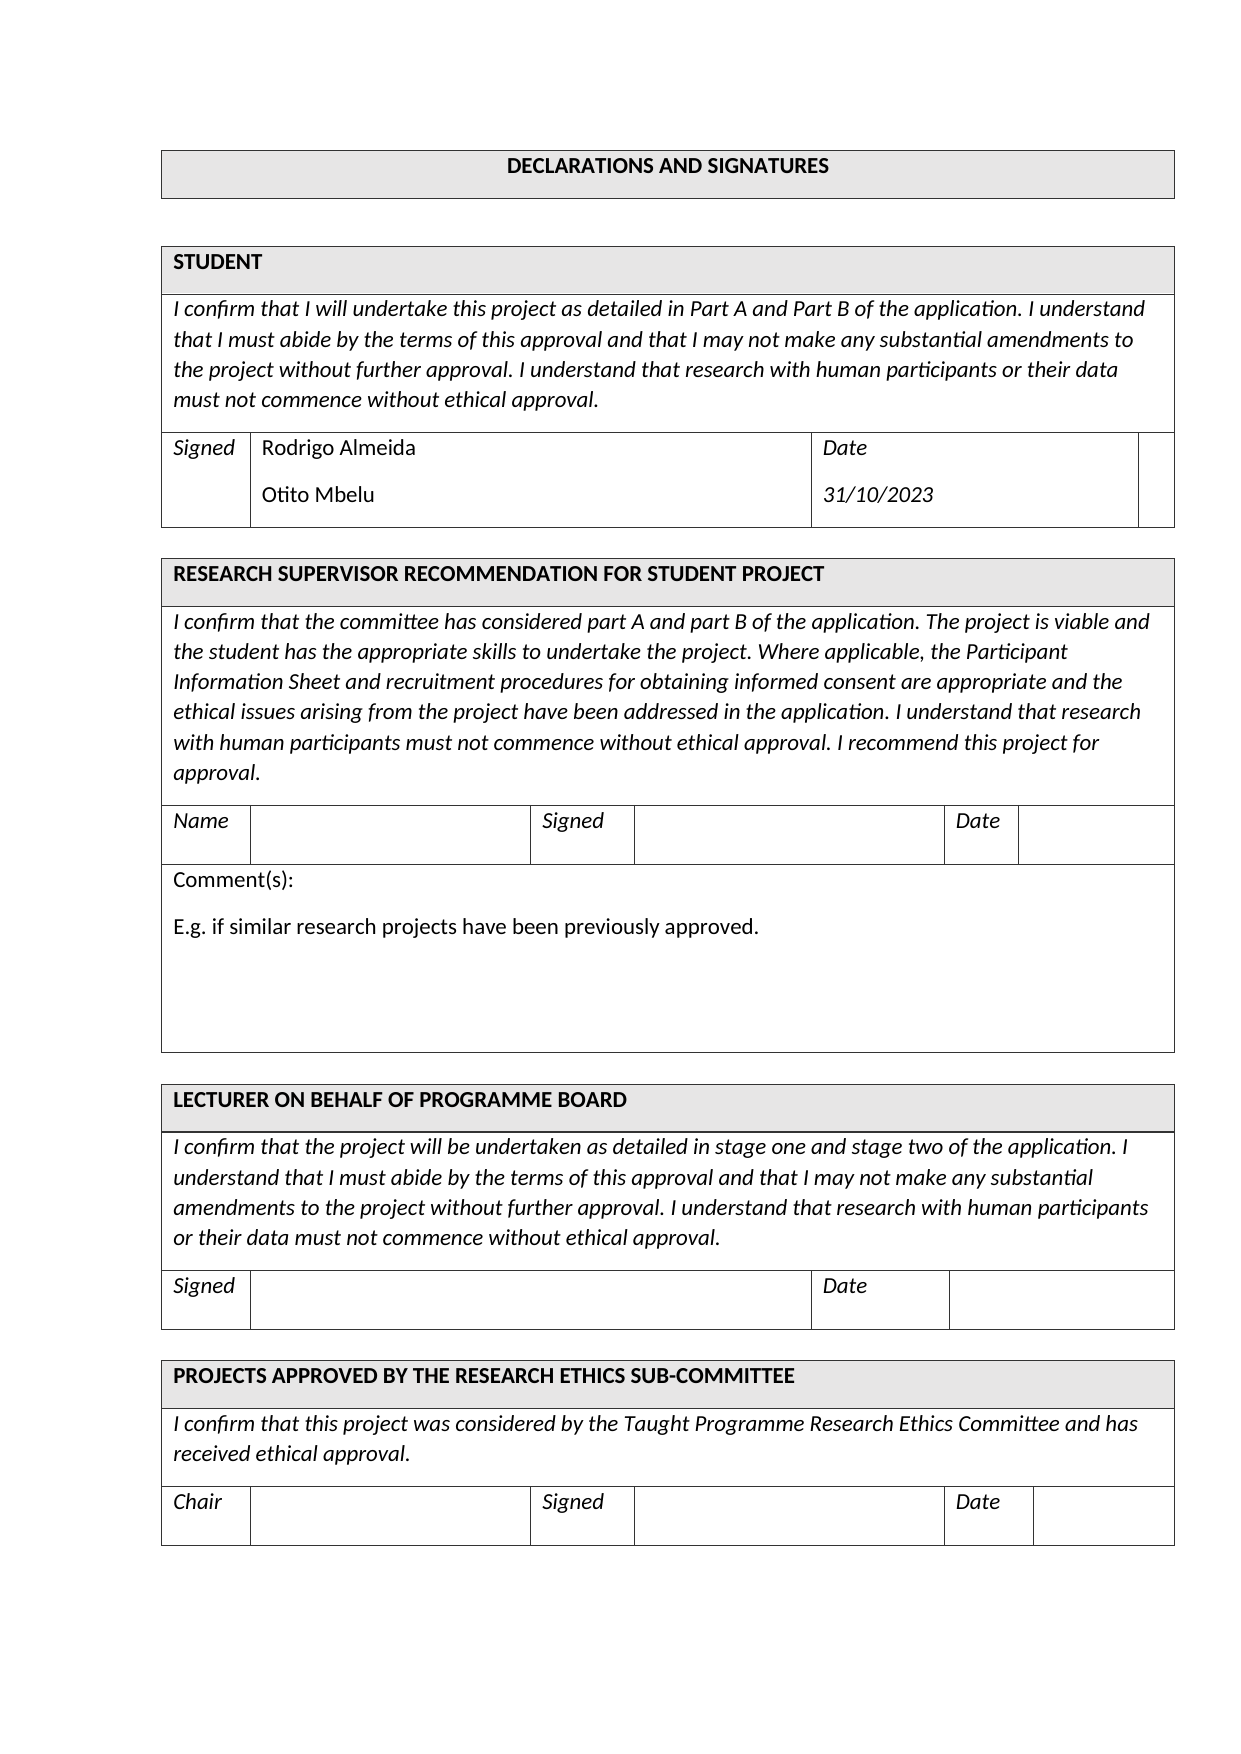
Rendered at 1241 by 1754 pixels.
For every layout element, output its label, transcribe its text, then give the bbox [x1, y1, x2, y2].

table_header DECLARATIONS AND SIGNATURES [162, 151, 1174, 198]
table_header RESEARCH SUPERVISOR RECOMMENDATION FOR STUDENT PROJECT [162, 559, 1174, 606]
table_cell [1019, 806, 1174, 864]
table_cell [1139, 433, 1174, 527]
table_cell I confirm that the committee has considered part A and part B of the application. The project is viable and the student has the appropriate skills to undertake the project. Where applicable, the Participant Information Sheet and recruitment procedures for obtaining informed consent are appropriate and the ethical issues arising from the project have been addressed in the application. I understand that research with human participants must not commence without ethical approval. I recommend this project for approval. [162, 607, 1174, 805]
table_cell I confirm that the project will be undertaken as detailed in stage one and stage two of the application. I understand that I must abide by the terms of this approval and that I may not make any substantial amendments to the project without further approval. I understand that research with human participants or their data must not commence without ethical approval. [162, 1133, 1174, 1270]
table_cell I confirm that this project was considered by the Taught Programme Research Ethics Committee and has received ethical approval. [162, 1409, 1174, 1486]
table_cell [950, 1271, 1174, 1329]
table_cell [635, 806, 944, 864]
table_header LECTURER ON BEHALF OF PROGRAMME BOARD [162, 1085, 1174, 1131]
table_cell [635, 1487, 944, 1545]
table_cell [251, 806, 530, 864]
table_cell Signed [531, 1487, 634, 1545]
table_cell [1034, 1487, 1174, 1545]
table_cell Name [162, 806, 250, 864]
table_cell Signed [162, 433, 250, 527]
table_cell [251, 1271, 811, 1329]
table_cell Date [945, 1487, 1033, 1545]
table_cell I confirm that I will undertake this project as detailed in Part A and Part B of the application. I understand that I must abide by the terms of this approval and that I may not make any substantial amendments to the project without further approval. I understand that research with human participants or their data must not commence without ethical approval. [162, 295, 1174, 432]
table_cell Date [945, 806, 1018, 864]
table_header STUDENT [162, 247, 1174, 293]
table_cell Signed [162, 1271, 250, 1329]
table_cell Rodrigo Almeida Otito Mbelu [251, 433, 811, 527]
table_cell Date 31/10/2023 [812, 433, 1138, 527]
table_cell [251, 1487, 530, 1545]
table_cell Signed [531, 806, 634, 864]
table_cell Comment(s): E.g. if similar research projects have been previously approved. [162, 865, 1174, 1052]
table_cell Chair [162, 1487, 250, 1545]
table_header PROJECTS APPROVED BY THE RESEARCH ETHICS SUB-COMMITTEE [162, 1361, 1174, 1408]
table_cell Date [812, 1271, 949, 1329]
